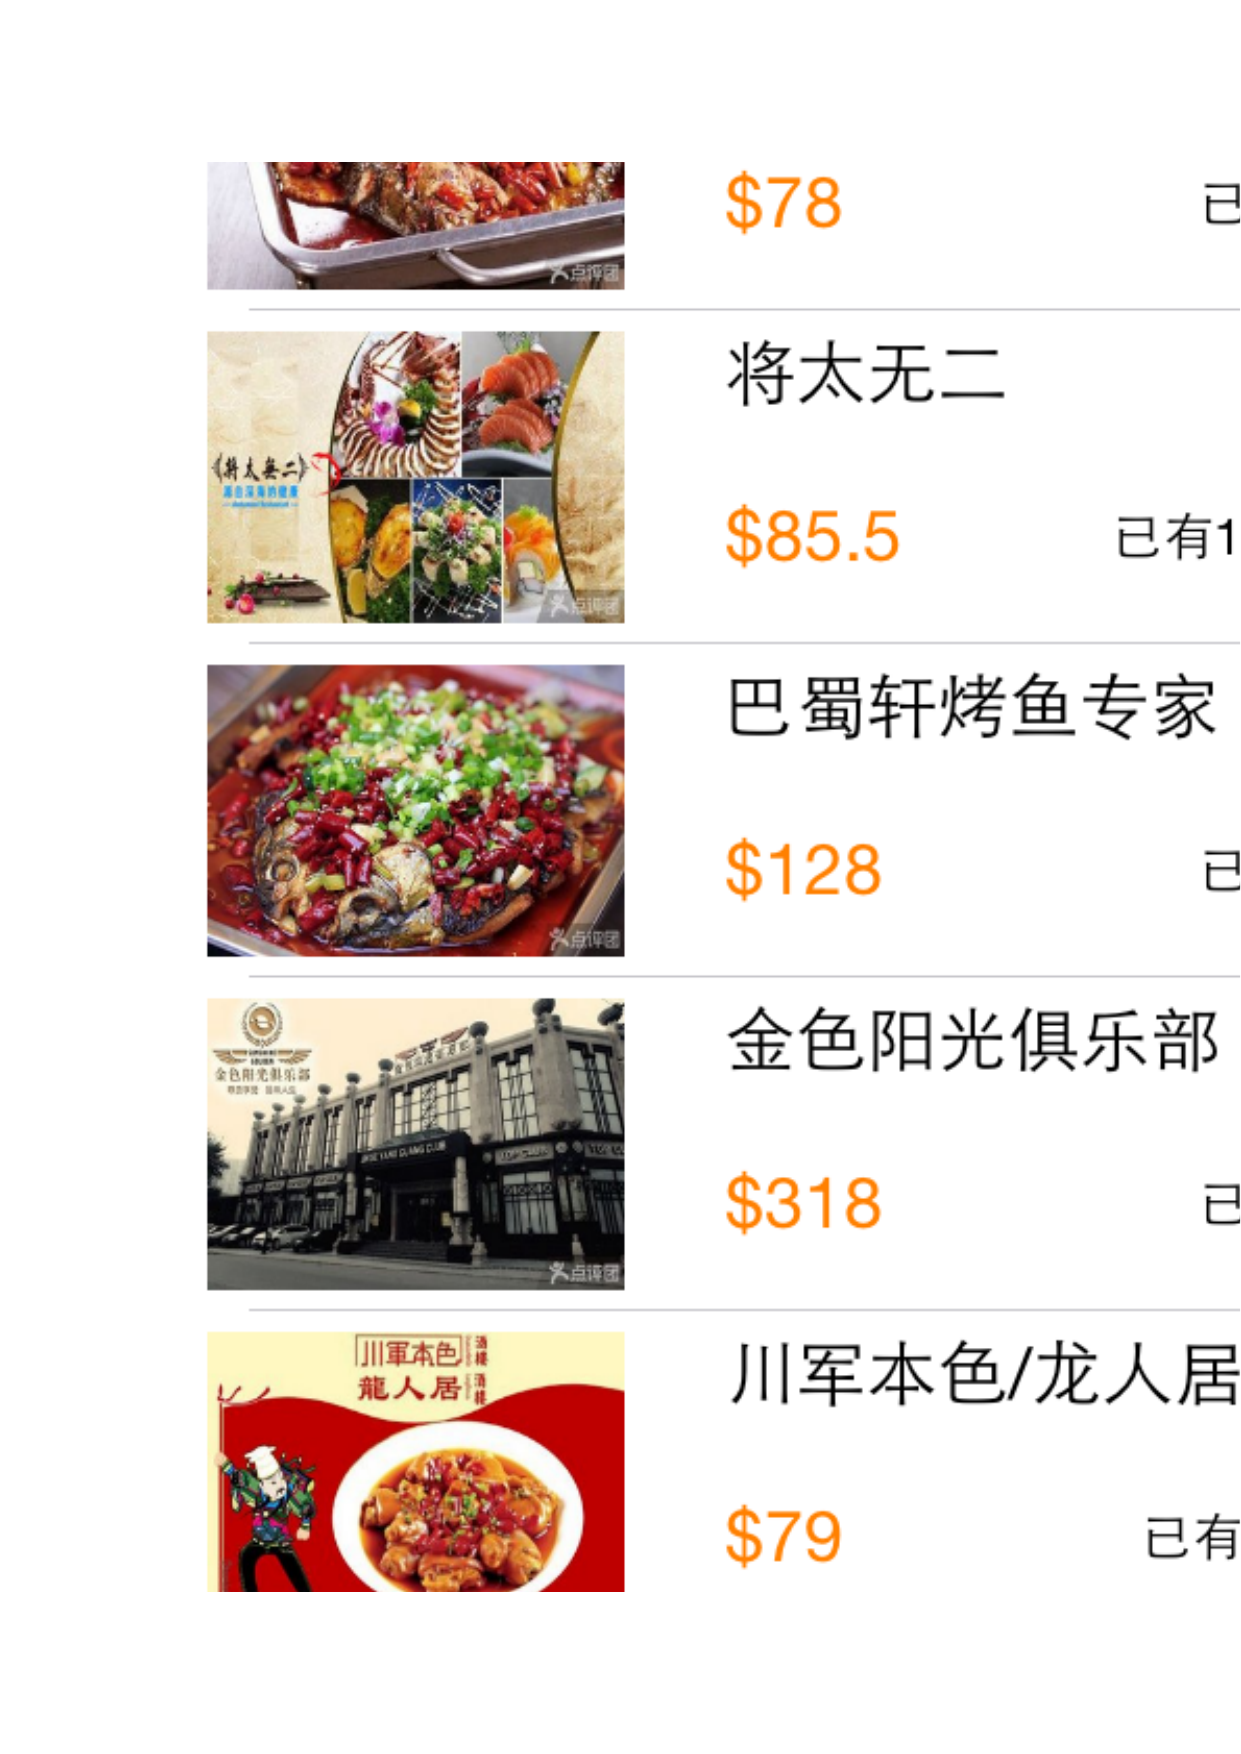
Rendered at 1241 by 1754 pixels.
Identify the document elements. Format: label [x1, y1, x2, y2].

picture [187, 162, 1241, 1592]
